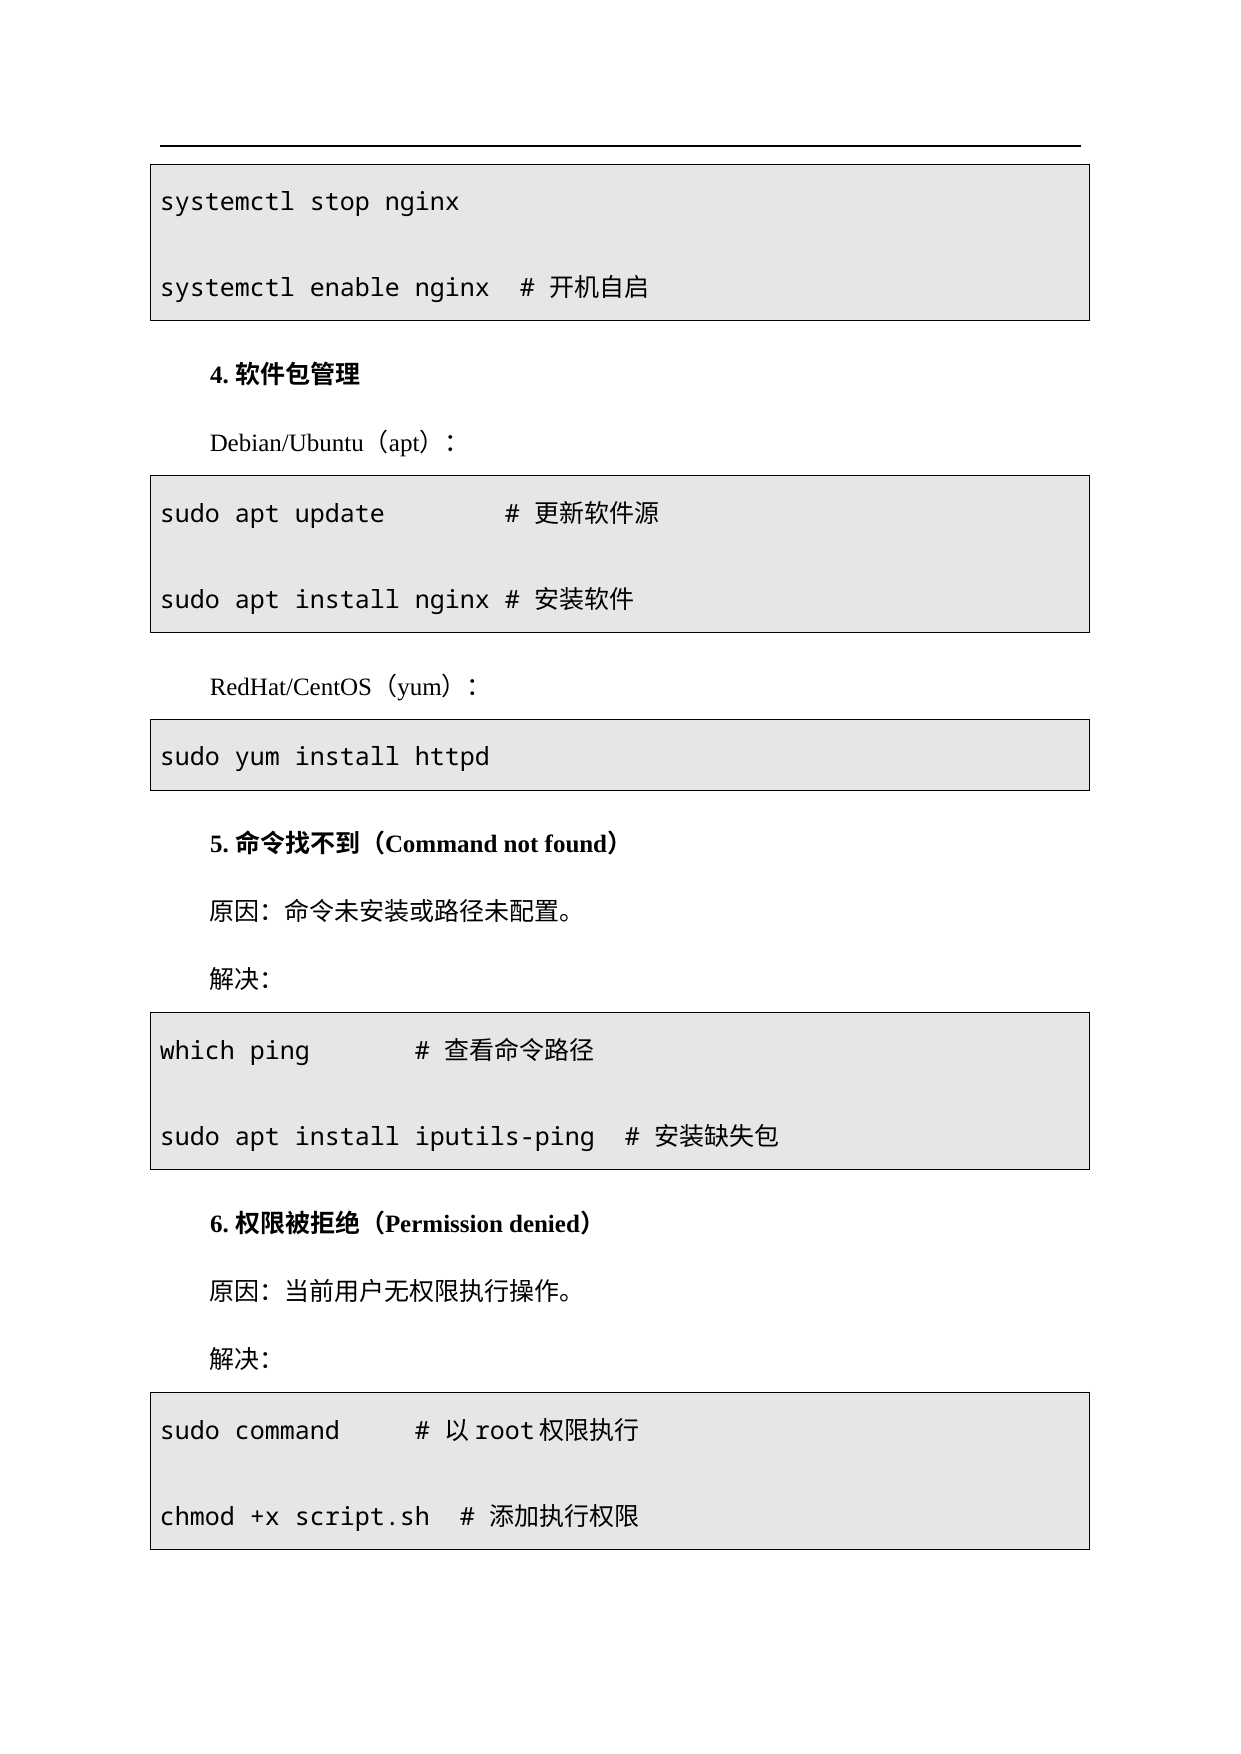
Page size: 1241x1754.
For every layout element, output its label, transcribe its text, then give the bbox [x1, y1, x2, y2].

text sudo yum install httpd [151, 720, 1089, 790]
text sudo apt update # 更新软件源 [151, 476, 1089, 546]
text 解决： [159, 1324, 1081, 1392]
text 原因：命令未安装或路径未配置。 [159, 876, 1081, 944]
text systemctl enable nginx # 开机自启 [151, 249, 1089, 320]
text RedHat/CentOS（yum）： [159, 651, 1081, 719]
text chmod +x script.sh # 添加执行权限 [151, 1478, 1089, 1549]
text Debian/Ubuntu（apt）： [159, 407, 1081, 475]
text 6. 权限被拒绝（Permission denied） [159, 1188, 1081, 1256]
text which ping # 查看命令路径 [151, 1013, 1089, 1083]
text sudo apt install iputils-ping # 安装缺失包 [151, 1098, 1089, 1169]
text 原因：当前用户无权限执行操作。 [159, 1256, 1081, 1324]
text 5. 命令找不到（Command not found） [159, 808, 1081, 876]
text sudo command # 以root权限执行 [151, 1393, 1089, 1463]
text systemctl stop nginx [151, 165, 1089, 235]
text 解决： [159, 944, 1081, 1012]
text sudo apt install nginx # 安装软件 [151, 561, 1089, 632]
text 4. 软件包管理 [159, 339, 1081, 407]
